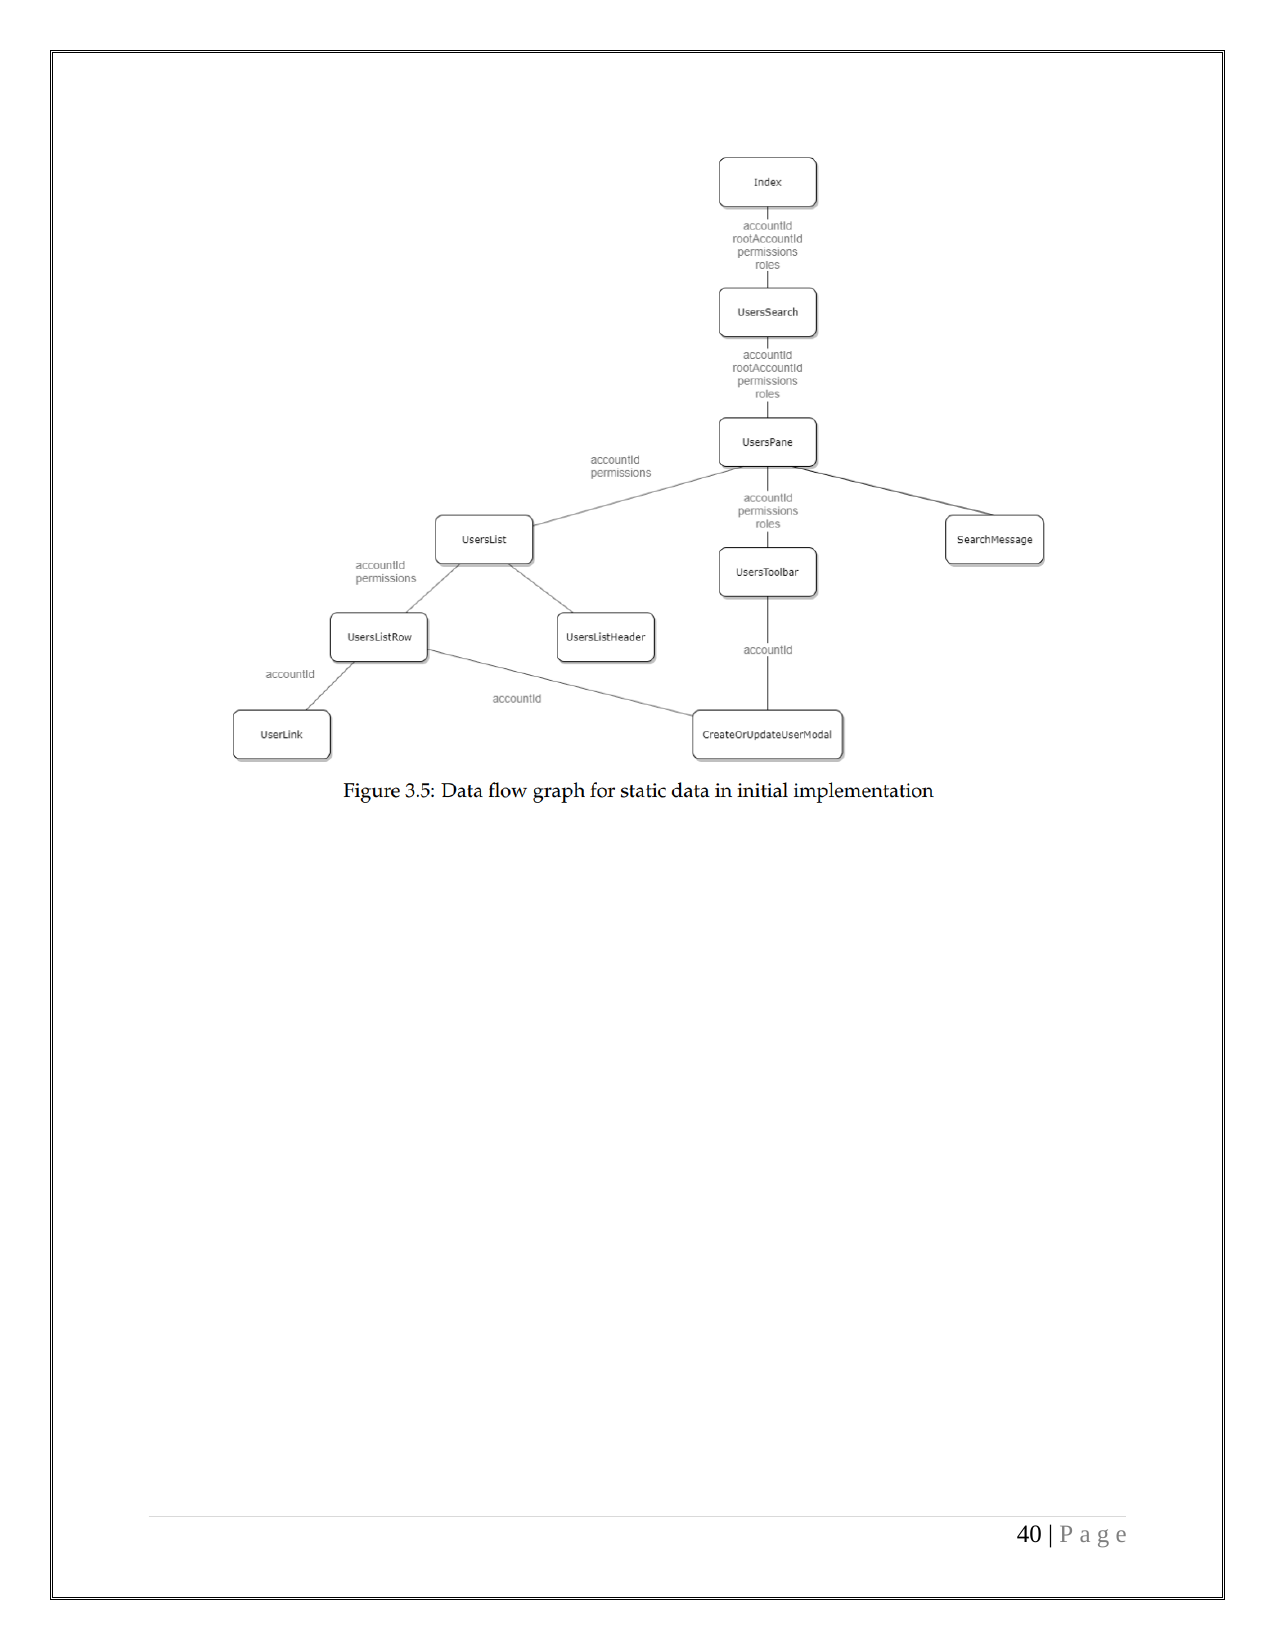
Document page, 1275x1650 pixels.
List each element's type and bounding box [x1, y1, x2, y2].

picture [148, 148, 1124, 808]
